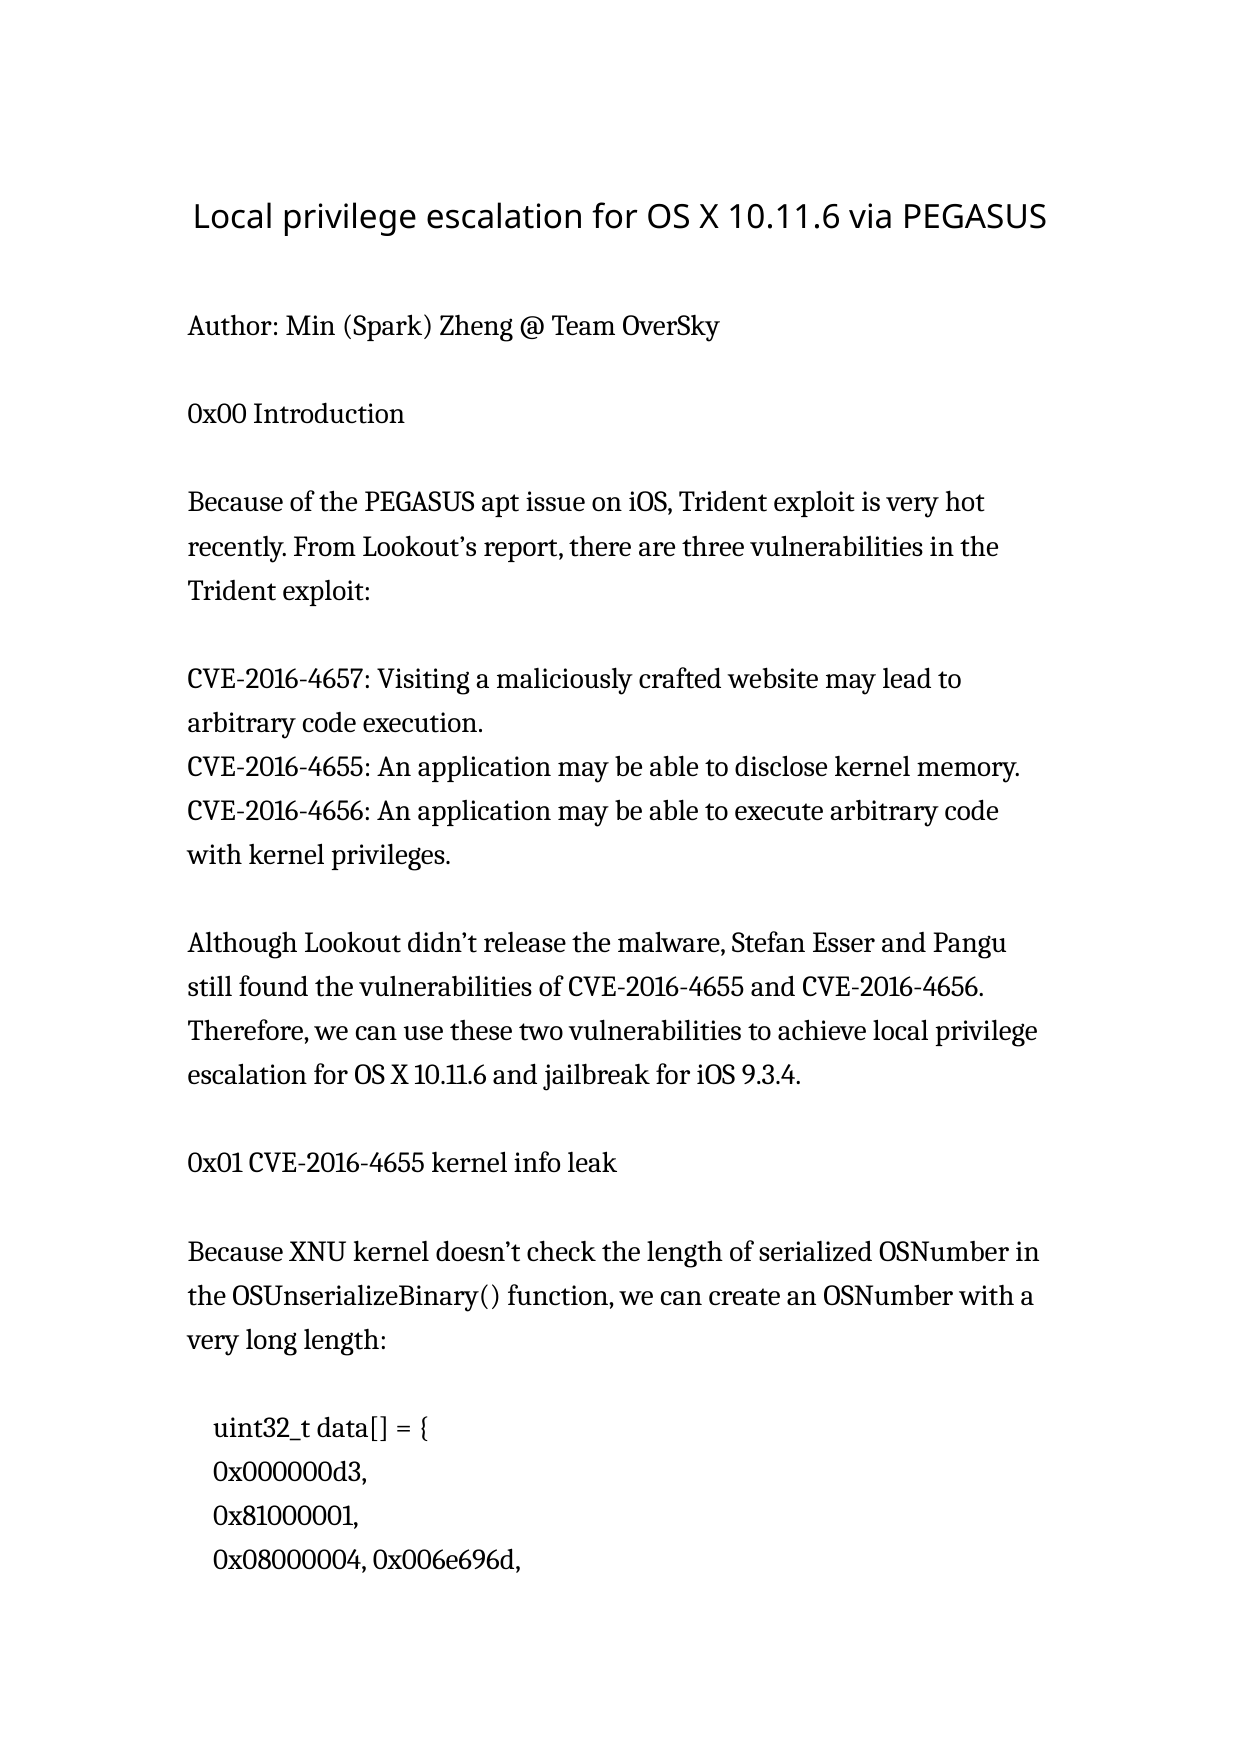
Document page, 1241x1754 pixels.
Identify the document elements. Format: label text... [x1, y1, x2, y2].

text uint32_t data[] = { [187, 1406, 1053, 1450]
text 0x08000004, 0x006e696d, [187, 1538, 1053, 1582]
text CVE-2016-4655: An application may be able to disclose kernel memory. [187, 745, 1053, 789]
text Because of the PEGASUS apt issue on iOS, Trident exploit is very hot recently. From Lookout’s report, there are three vulnerabilities in the Trident exploit: [187, 480, 1053, 613]
text Although Lookout didn’t release the malware, Stefan Esser and Pangu still found the vulnerabilities of CVE-2016-4655 and CVE-2016-4656. Therefore, we can use these two vulnerabilities to achieve local privilege escalation for OS X 10.11.6 and jailbreak for iOS 9.3.4. [187, 921, 1053, 1097]
text CVE-2016-4656: An application may be able to execute arbitrary code with kernel privileges. [187, 789, 1053, 877]
text 0x00 Introduction [187, 392, 1053, 436]
text Author: Min (Spark) Zheng @ Team OverSky [187, 304, 1053, 348]
text 0x01 CVE-2016-4655 kernel info leak [187, 1141, 1053, 1185]
text Local privilege escalation for OS X 10.11.6 via PEGASUS [187, 172, 1053, 260]
text CVE-2016-4657: Visiting a maliciously crafted website may lead to arbitrary code execution. [187, 657, 1053, 745]
text 0x000000d3, [187, 1450, 1053, 1494]
text Because XNU kernel doesn’t check the length of serialized OSNumber in the OSUnserializeBinary() function, we can create an OSNumber with a very long length: [187, 1229, 1053, 1362]
text 0x81000001, [187, 1494, 1053, 1538]
